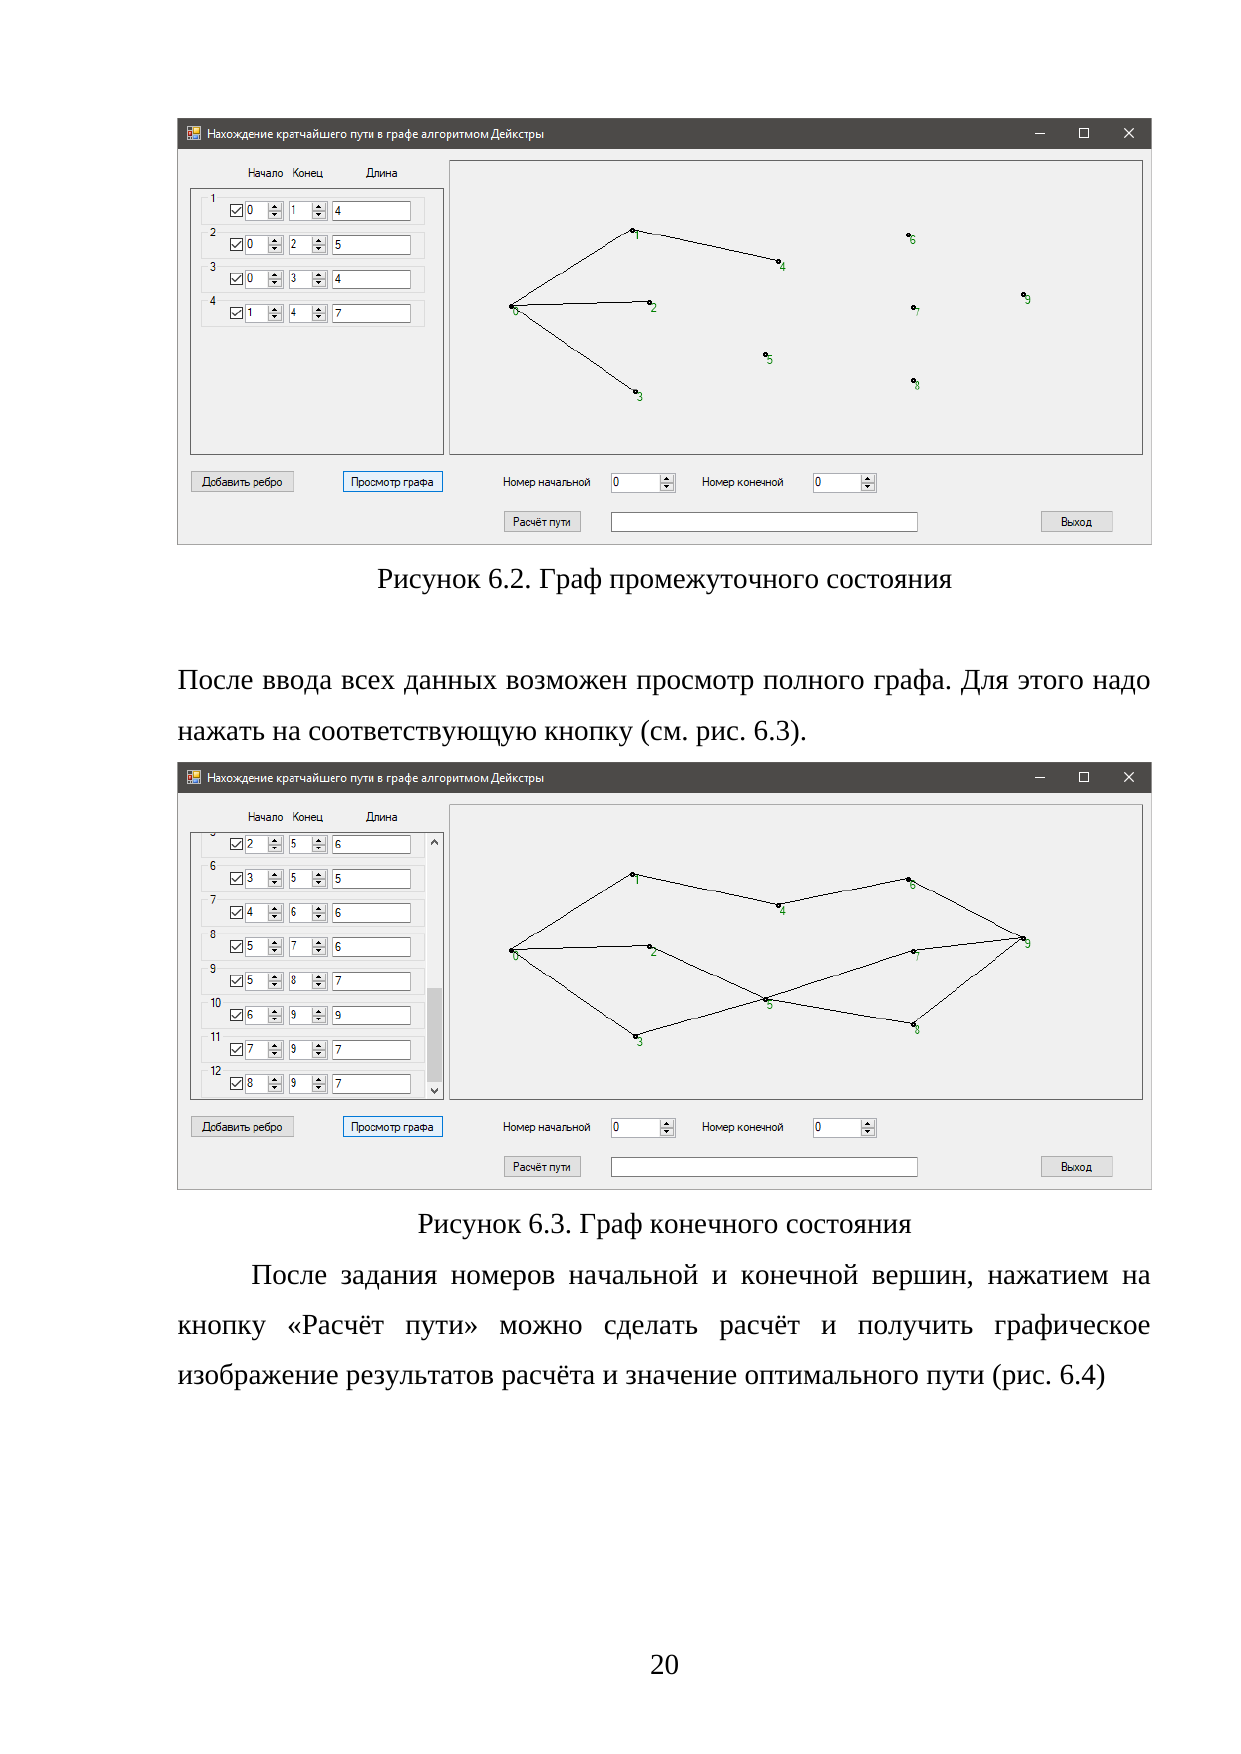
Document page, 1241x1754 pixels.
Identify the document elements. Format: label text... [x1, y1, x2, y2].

text Рисунок 6.2. Граф промежуточного состояния [177, 562, 1152, 595]
picture [177, 762, 1152, 1190]
picture [177, 118, 1152, 545]
text После ввода всех данных возможен просмотр полного графа. Для этого надо нажать на соответствующую кнопку (см. рис. 6.3). [177, 662, 1152, 746]
text Рисунок 6.3. Граф конечного состояния [177, 1206, 1152, 1240]
text После задания номеров начальной и конечной вершин, нажатием на кнопку «Расчёт пути» можно сделать расчёт и получить графическое изображение результатов расчёта и значение оптимального пути (рис. 6.4) [177, 1257, 1152, 1391]
